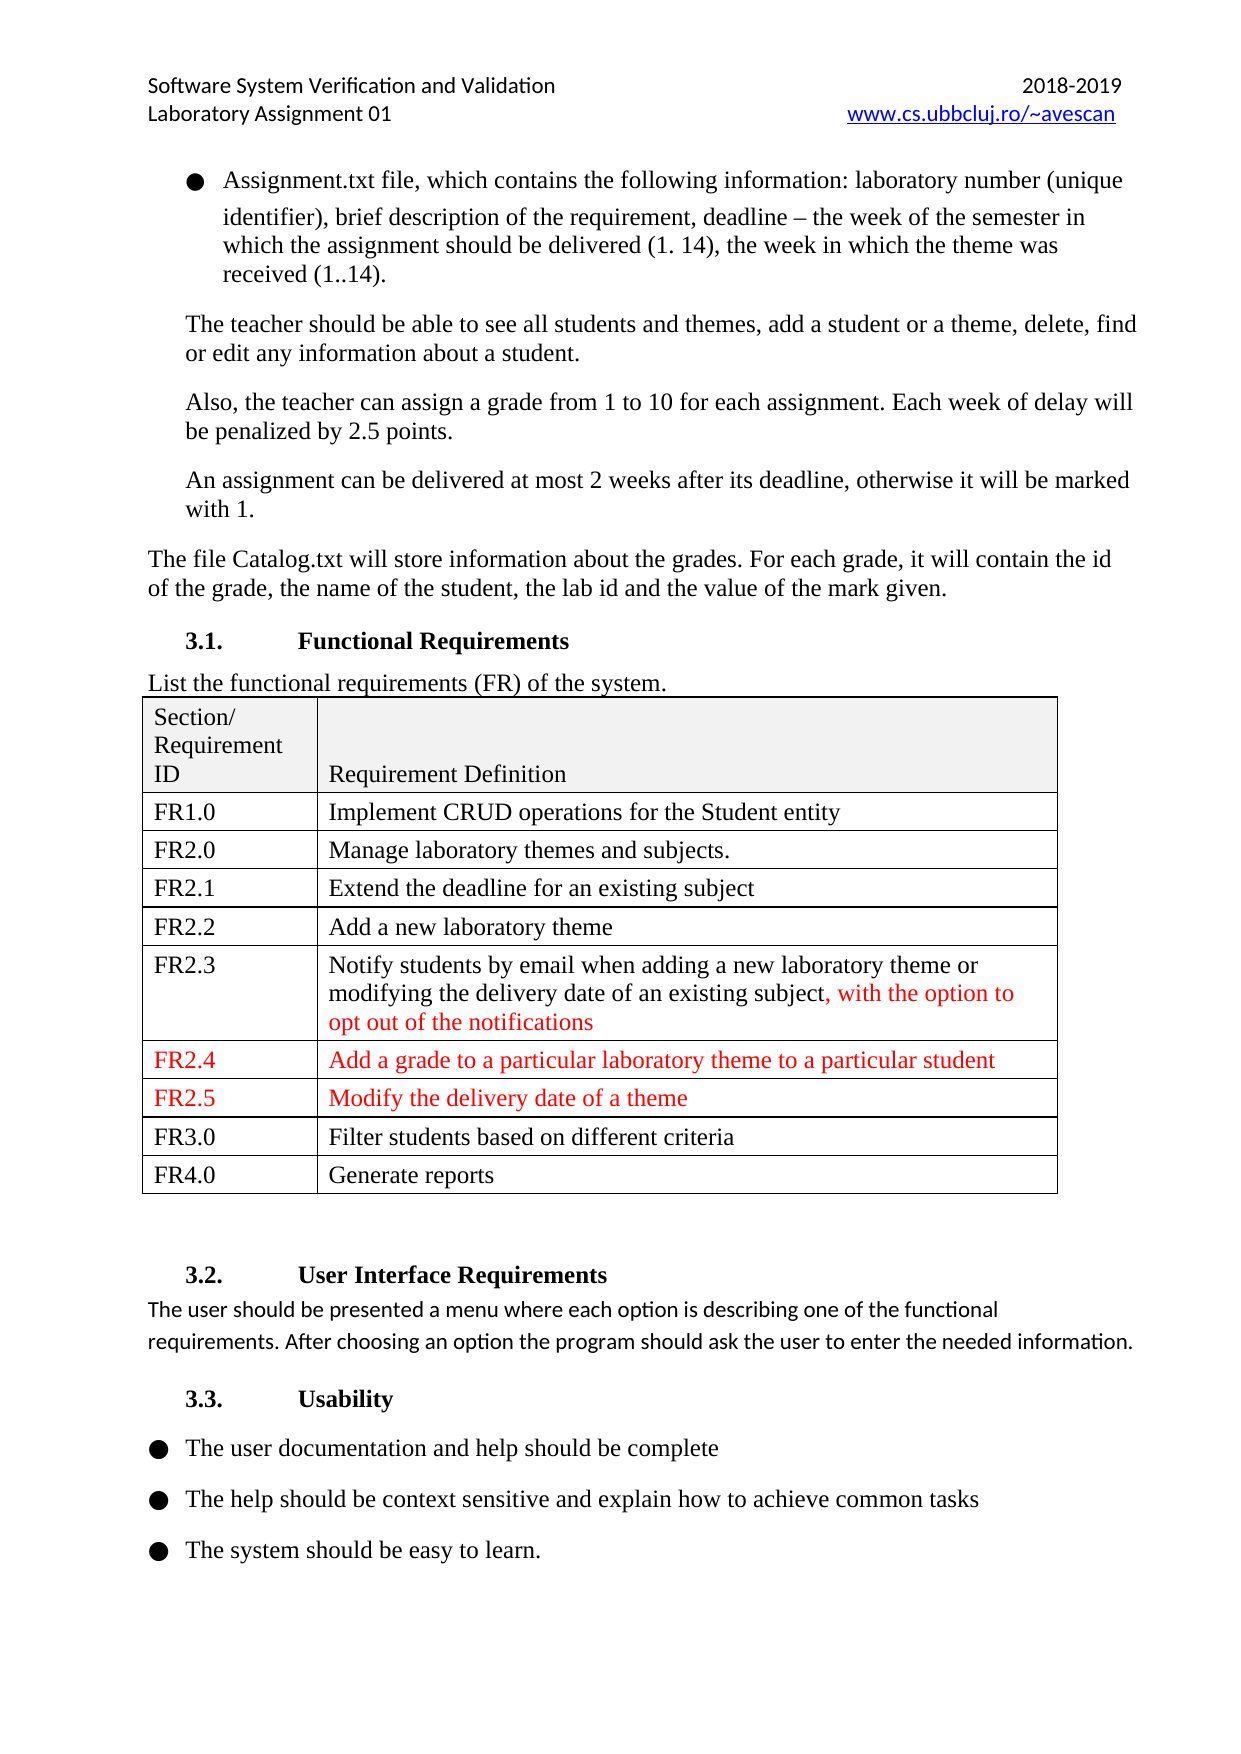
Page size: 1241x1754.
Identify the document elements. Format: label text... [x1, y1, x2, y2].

text An assignment can be delivered at most 2 weeks after its deadline, otherwise it will be marked with 1. [185, 466, 1137, 523]
table_cell FR2.0 [143, 831, 317, 868]
text List the functional requirements (FR) of the system. [148, 668, 1137, 696]
table_cell Generate reports [318, 1156, 1057, 1193]
table_header Section/ Requirement ID [143, 698, 317, 792]
table_cell Notify students by email when adding a new laboratory theme or modifying the delivery date of an existing subject, with the option to opt out of the notifications [318, 946, 1057, 1040]
subtitle Functional Requirements [185, 626, 1137, 655]
table_cell FR2.1 [143, 869, 317, 906]
list The system should be easy to learn. [148, 1522, 1137, 1573]
text The user should be presented a menu where each option is describing one of the functional requirements. After choosing an option the program should ask the user to enter the needed information. [148, 1295, 1137, 1355]
table_header Requirement Definition [318, 698, 1057, 792]
list Assignment.txt file, which contains the following information: laboratory number (unique identifier), brief description of the requirement, deadline – the week of the semester in which the assignment should be delivered (1. 14), the week in which the theme was received (1..14). [185, 155, 1137, 288]
table_cell FR2.4 [143, 1041, 317, 1078]
table_cell FR4.0 [143, 1156, 317, 1193]
table_cell Extend the deadline for an existing subject [318, 869, 1057, 906]
text Also, the teacher can assign a grade from 1 to 10 for each assignment. Each week of delay will be penalized by 2.5 points. [185, 387, 1137, 445]
table_cell Manage laboratory themes and subjects. [318, 831, 1057, 868]
table_cell FR1.0 [143, 793, 317, 830]
table_cell FR2.5 [143, 1079, 317, 1116]
table_cell Modify the delivery date of a theme [318, 1079, 1057, 1116]
list The help should be context sensitive and explain how to achieve common tasks [148, 1471, 1137, 1522]
table_cell Filter students based on different criteria [318, 1118, 1057, 1154]
table_cell Add a new laboratory theme [318, 908, 1057, 944]
table_cell Add a grade to a particular laboratory theme to a particular student [318, 1041, 1057, 1078]
table_cell FR2.3 [143, 946, 317, 1040]
text The teacher should be able to see all students and themes, add a student or a theme, delete, find or edit any information about a student. [185, 309, 1137, 366]
list The user documentation and help should be complete [148, 1419, 1137, 1471]
subtitle Usability [185, 1384, 1137, 1413]
table_cell FR3.0 [143, 1118, 317, 1154]
table_cell FR2.2 [143, 908, 317, 944]
subtitle User Interface Requirements [185, 1260, 1137, 1289]
text The file Catalog.txt will store information about the grades. For each grade, it will contain the id of the grade, the name of the student, the lab id and the value of the mark given. [148, 544, 1137, 601]
table_cell Implement CRUD operations for the Student entity [318, 793, 1057, 830]
